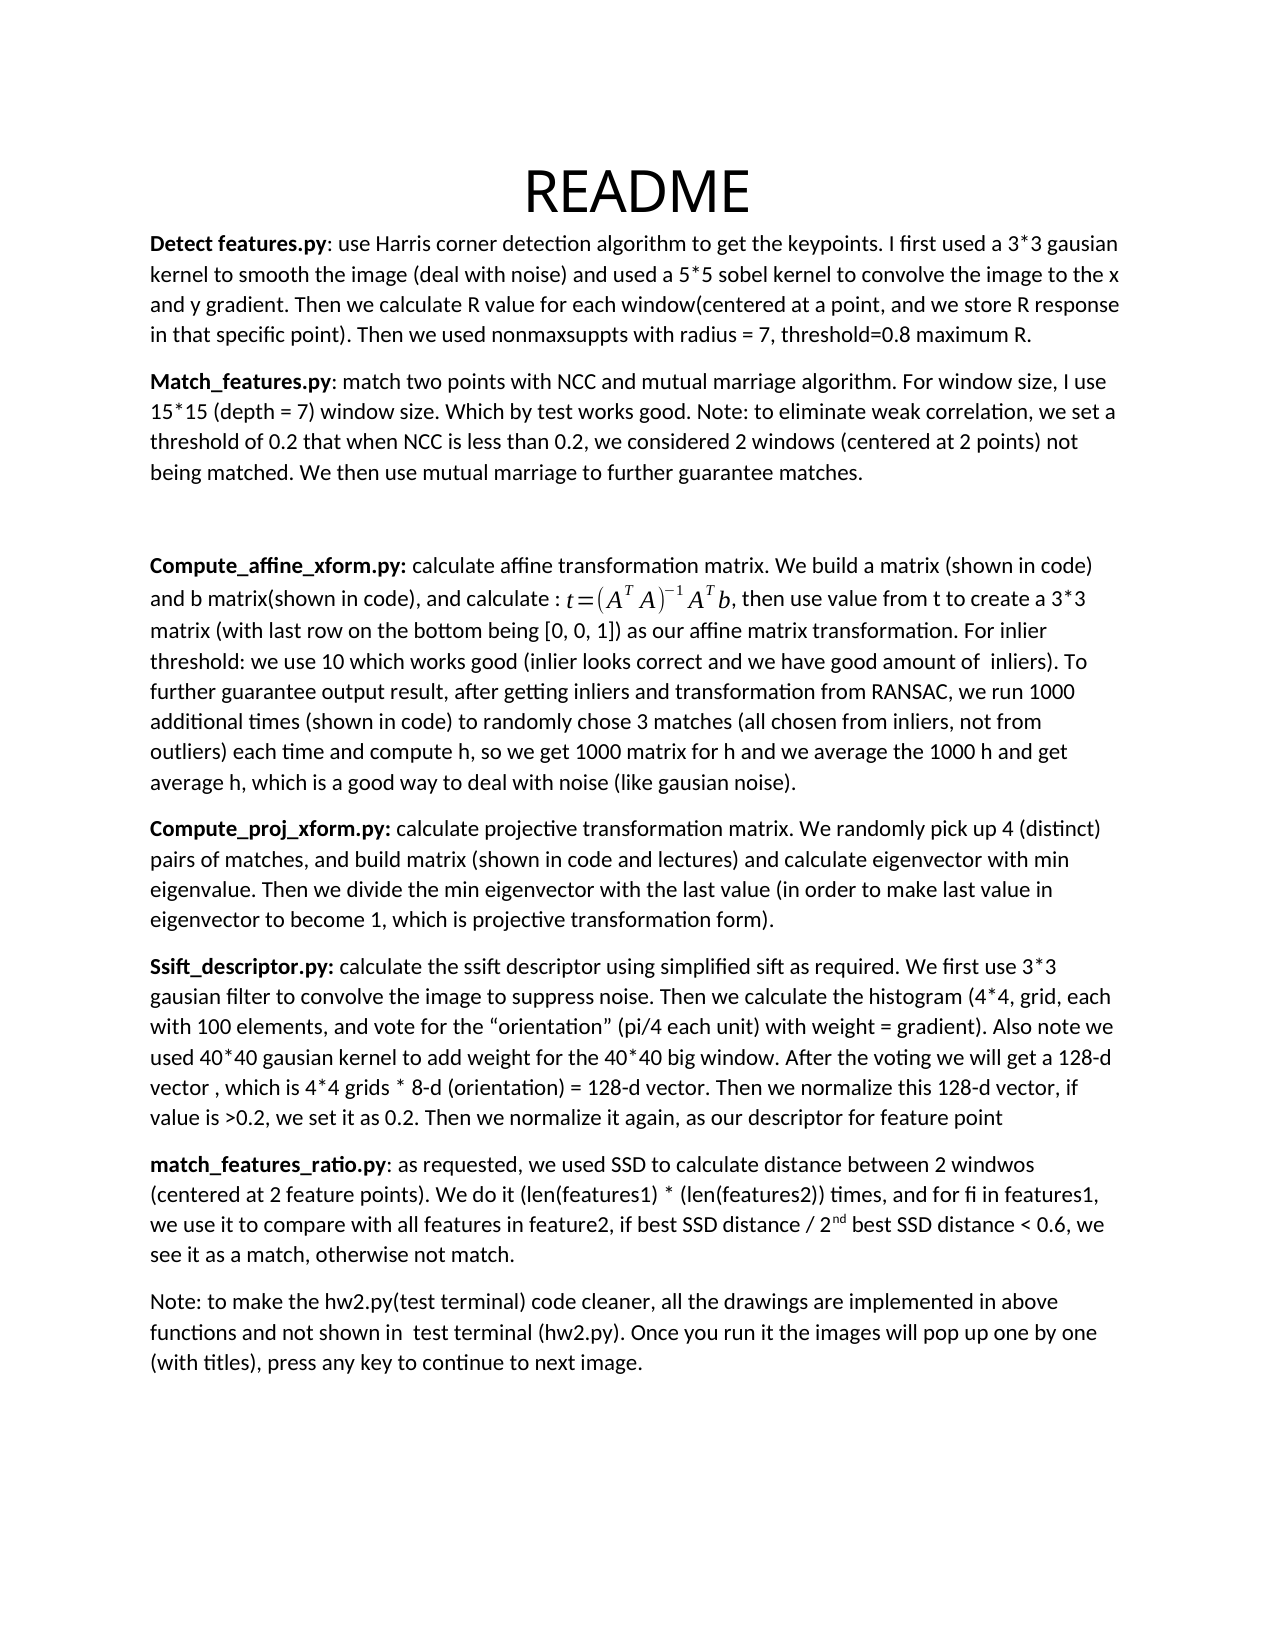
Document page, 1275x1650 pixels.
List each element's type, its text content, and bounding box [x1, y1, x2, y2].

text Compute_proj_xform.py: calculate projective transformation matrix. We randomly pick up 4 (distinct) pairs of matches, and build matrix (shown in code and lectures) and calculate eigenvector with min eigenvalue. Then we divide the min eigenvector with the last value (in order to make last value in eigenvector to become 1, which is projective transformation form). [150, 814, 1125, 933]
text Note: to make the hw2.py(test terminal) code cleaner, all the drawings are implemented in above functions and not shown in test terminal (hw2.py). Once you run it the images will pop up one by one (with titles), press any key to continue to next image. [150, 1287, 1125, 1376]
text Match_features.py: match two points with NCC and mutual marriage algorithm. For window size, I use 15*15 (depth = 7) window size. Which by test works good. Note: to eliminate weak correlation, we set a threshold of 0.2 that when NCC is less than 0.2, we considered 2 windows (centered at 2 points) not being matched. We then use mutual marriage to further guarantee matches. [150, 367, 1125, 486]
text Detect features.py: use Harris corner detection algorithm to get the keypoints. I first used a 3*3 gausian kernel to smooth the image (deal with noise) and used a 5*5 sobel kernel to convolve the image to the x and y gradient. Then we calculate R value for each window(centered at a point, and we store R response in that specific point). Then we used nonmaxsuppts with radius = 7, threshold=0.8 maximum R. [150, 229, 1125, 348]
text match_features_ratio.py: as requested, we used SSD to calculate distance between 2 windwos (centered at 2 feature points). We do it (len(features1) * (len(features2)) times, and for fi in features1, we use it to compare with all features in feature2, if best SSD distance / 2nd best SSD distance < 0.6, we see it as a match, otherwise not match. [150, 1150, 1125, 1269]
text Ssift_descriptor.py: calculate the ssift descriptor using simplified sift as required. We first use 3*3 gausian filter to convolve the image to suppress noise. Then we calculate the histogram (4*4, grid, each with 100 elements, and vote for the “orientation” (pi/4 each unit) with weight = gradient). Also note we used 40*40 gausian kernel to add weight for the 40*40 big window. After the voting we will get a 128-d vector , which is 4*4 grids * 8-d (orientation) = 128-d vector. Then we normalize this 128-d vector, if value is >0.2, we set it as 0.2. Then we normalize it again, as our descriptor for feature point [150, 952, 1125, 1131]
text Compute_affine_xform.py: calculate affine transformation matrix. We build a matrix (shown in code) and b matrix(shown in code), and calculate : , then use value from t to create a 3*3 matrix (with last row on the bottom being [0, 0, 1]) as our affine matrix transformation. For inlier threshold: we use 10 which works good (inlier looks correct and we have good amount of inliers). To further guarantee output result, after getting inliers and transformation from RANSAC, we run 1000 additional times (shown in code) to randomly chose 3 matches (all chosen from inliers, not from outliers) each time and compute h, so we get 1000 matrix for h and we average the 1000 h and get average h, which is a good way to deal with noise (like gausian noise). [150, 551, 1125, 796]
title README [150, 150, 1125, 229]
